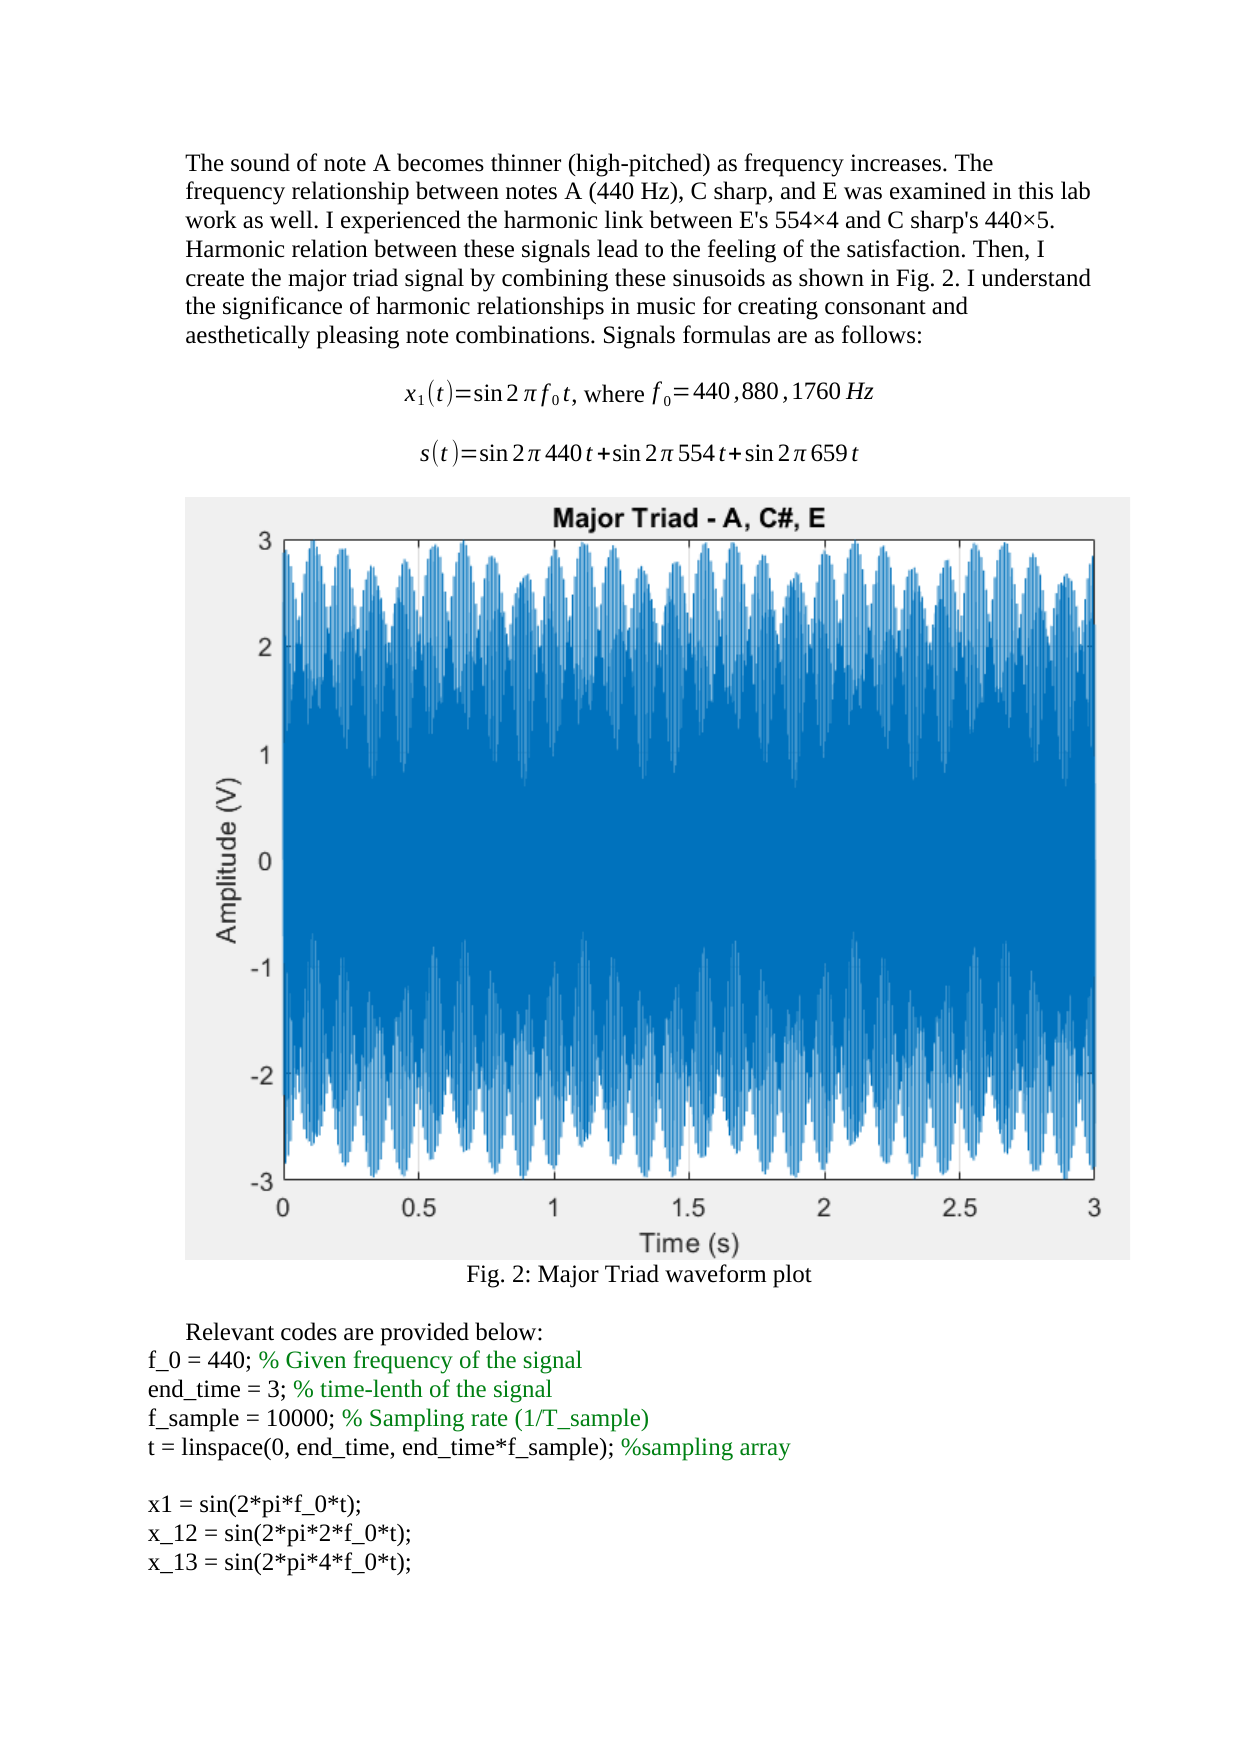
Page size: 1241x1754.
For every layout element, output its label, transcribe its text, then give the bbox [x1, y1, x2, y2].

text x1 = sin(2*pi*f_0*t); [148, 1489, 1093, 1518]
text x_12 = sin(2*pi*2*f_0*t); [148, 1518, 1093, 1547]
picture [185, 497, 1130, 1260]
text t = linspace(0, end_time, end_time*f_sample); %sampling array [148, 1432, 1093, 1461]
text x_13 = sin(2*pi*4*f_0*t); [148, 1547, 1093, 1576]
text Relevant codes are provided below: [185, 1317, 1093, 1346]
text end_time = 3; % time-lenth of the signal [148, 1374, 1093, 1403]
text The sound of note A becomes thinner (high-pitched) as frequency increases. The frequency relationship between notes A (440 Hz), C sharp, and E was examined in this lab work as well. I experienced the harmonic link between E's 554×4 and C sharp's 440×5. Harmonic relation between these signals lead to the feeling of the satisfaction. Then, I create the major triad signal by combining these sinusoids as shown in Fig. 2. I understand the significance of harmonic relationships in music for creating consonant and aesthetically pleasing note combinations. Signals formulas are as follows: [185, 148, 1093, 349]
text f_sample = 10000; % Sampling rate (1/T_sample) [148, 1403, 1093, 1432]
text , where [185, 378, 1093, 409]
text Fig. 2: Major Triad waveform plot [185, 1260, 1093, 1288]
text f_0 = 440; % Given frequency of the signal [148, 1346, 1093, 1374]
